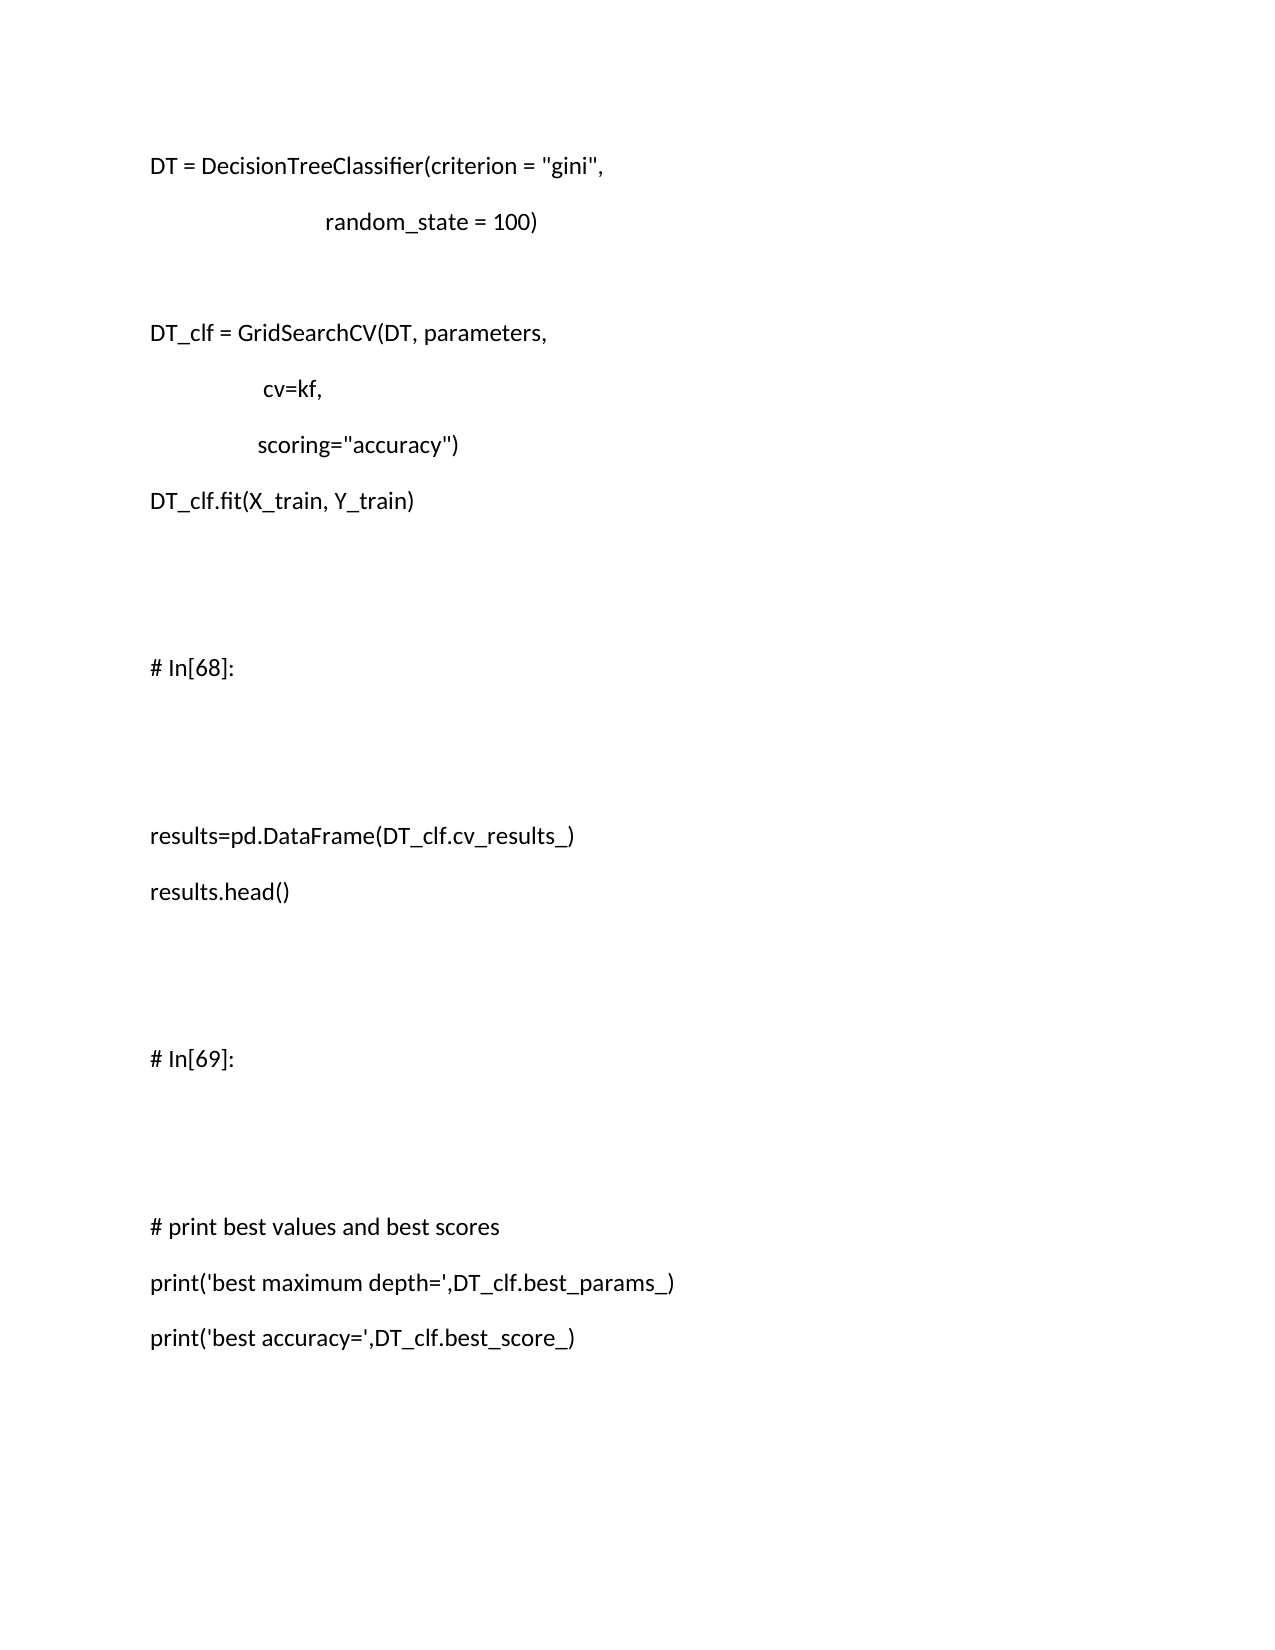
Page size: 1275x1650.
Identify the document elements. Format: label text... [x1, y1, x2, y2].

text print('best accuracy=',DT_clf.best_score_) [150, 1322, 1125, 1353]
text cv=kf, [150, 373, 1125, 404]
text results=pd.DataFrame(DT_clf.cv_results_) [150, 820, 1125, 851]
text DT = DecisionTreeClassifier(criterion = "gini", [150, 150, 1125, 181]
text random_state = 100) [150, 206, 1125, 236]
text DT_clf.fit(X_train, Y_train) [150, 485, 1125, 516]
text # print best values and best scores [150, 1211, 1125, 1241]
text # In[68]: [150, 652, 1125, 683]
text print('best maximum depth=',DT_clf.best_params_) [150, 1267, 1125, 1297]
text results.head() [150, 876, 1125, 906]
text # In[69]: [150, 1043, 1125, 1074]
text DT_clf = GridSearchCV(DT, parameters, [150, 317, 1125, 348]
text scoring="accuracy") [150, 429, 1125, 460]
